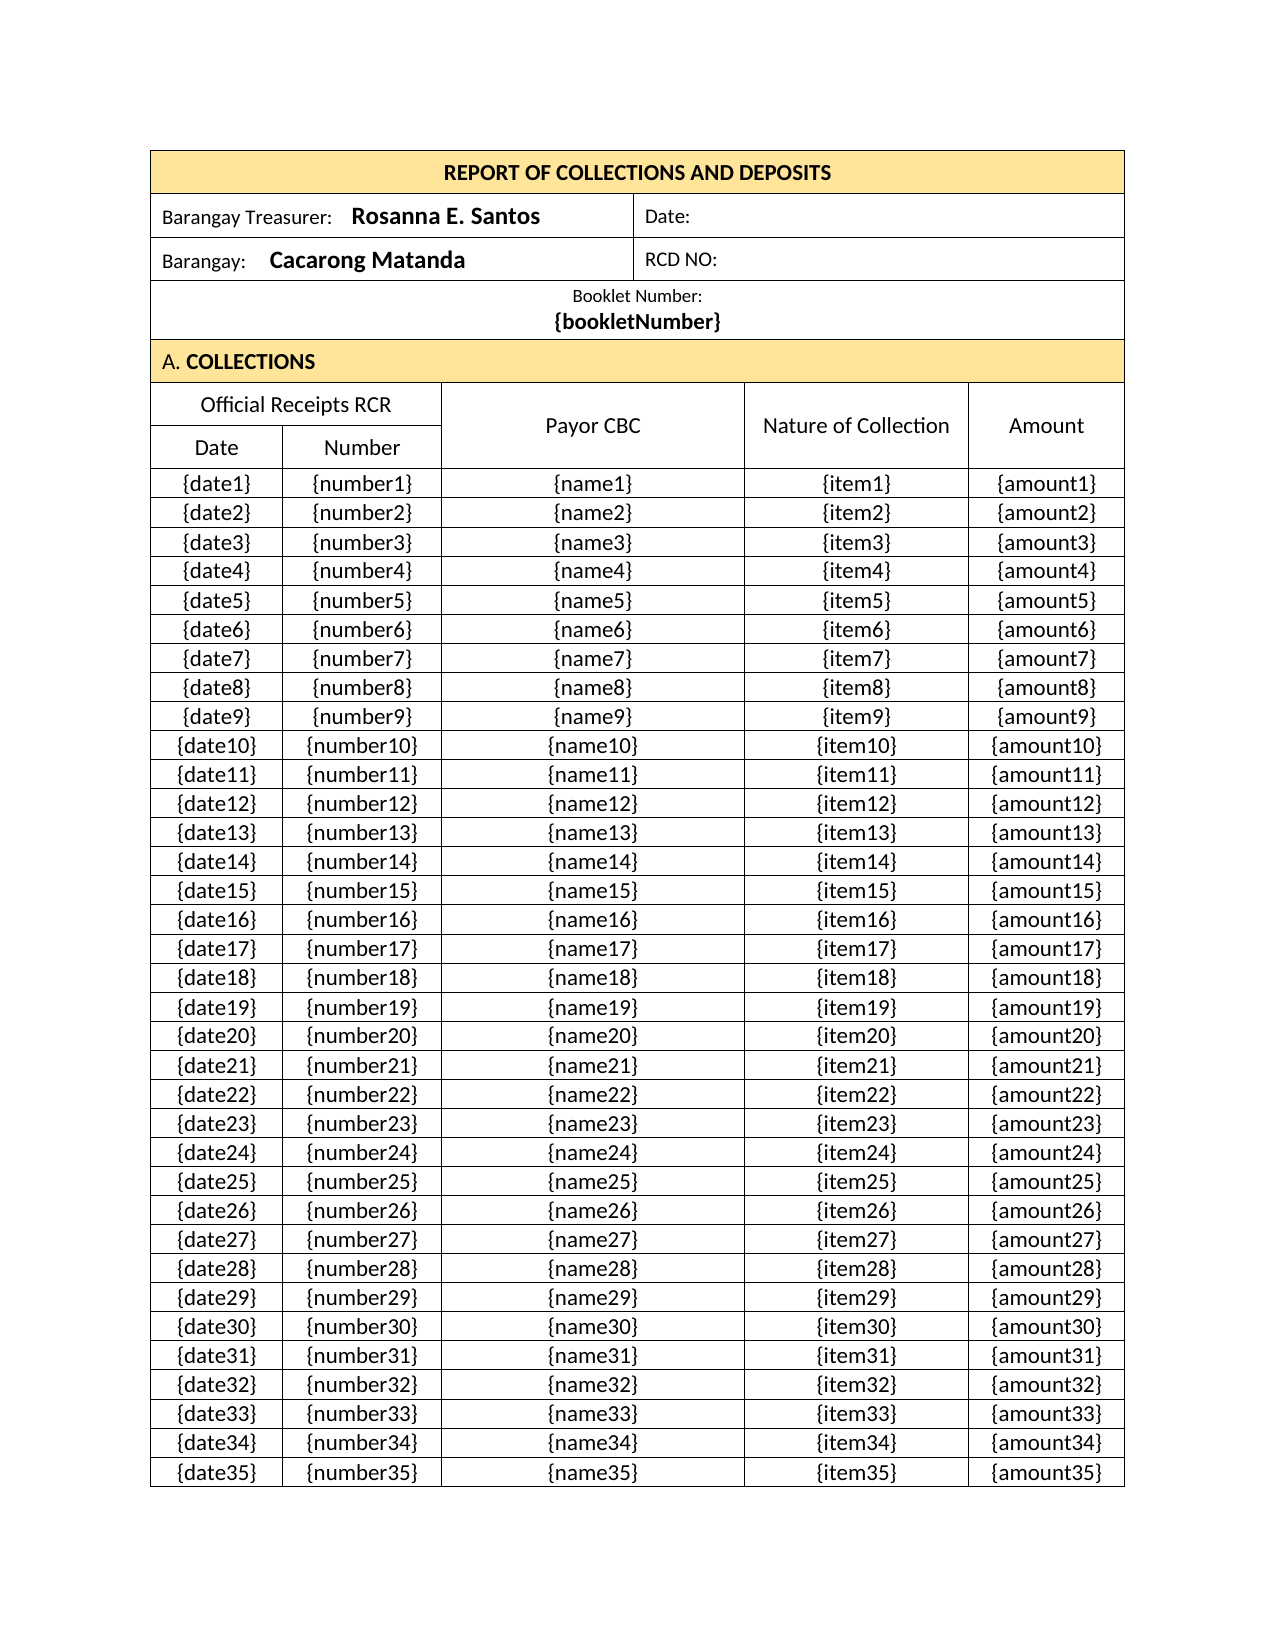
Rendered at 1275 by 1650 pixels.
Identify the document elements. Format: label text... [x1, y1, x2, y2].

table_cell {date2} [151, 498, 282, 527]
table_cell {name33} [442, 1400, 744, 1427]
table_cell {amount12} [969, 789, 1124, 817]
table_cell {date25} [151, 1167, 282, 1195]
table_header REPORT OF COLLECTIONS AND DEPOSITS [151, 151, 1124, 193]
table_cell {number7} [283, 644, 441, 672]
table_cell {date31} [151, 1341, 282, 1369]
table_cell {amount6} [969, 615, 1124, 643]
table_cell {date27} [151, 1225, 282, 1253]
table_cell {name32} [442, 1370, 744, 1398]
table_cell {date9} [151, 702, 282, 730]
table_cell {amount13} [969, 818, 1124, 846]
table_cell {name11} [442, 760, 744, 788]
table_cell {item2} [745, 498, 968, 527]
table_cell {item11} [745, 760, 968, 788]
table_cell {date24} [151, 1138, 282, 1166]
table_cell {item14} [745, 847, 968, 875]
table_cell {date20} [151, 1022, 282, 1050]
table_cell {name8} [442, 673, 744, 701]
table_cell {item34} [745, 1429, 968, 1457]
table_cell Barangay: Cacarong Matanda [151, 238, 633, 280]
table_cell {amount34} [969, 1429, 1124, 1457]
table_cell {amount33} [969, 1400, 1124, 1427]
table_cell {number29} [283, 1283, 441, 1311]
table_cell {name14} [442, 847, 744, 875]
table_cell {date5} [151, 586, 282, 614]
table_cell {amount16} [969, 905, 1124, 933]
table_cell {date28} [151, 1254, 282, 1282]
table_cell {amount3} [969, 528, 1124, 556]
table_cell {item27} [745, 1225, 968, 1253]
table_cell {number6} [283, 615, 441, 643]
table_cell {amount26} [969, 1196, 1124, 1224]
table_cell {item3} [745, 528, 968, 556]
table_cell {date23} [151, 1109, 282, 1137]
table_cell {amount18} [969, 964, 1124, 992]
table_cell {name19} [442, 993, 744, 1021]
table_cell {date26} [151, 1196, 282, 1224]
table_cell {amount32} [969, 1370, 1124, 1398]
table_cell {name34} [442, 1429, 744, 1457]
table_cell {number4} [283, 557, 441, 585]
table_cell {name21} [442, 1051, 744, 1079]
table_cell {date22} [151, 1080, 282, 1108]
table_cell {date4} [151, 557, 282, 585]
table_cell {amount11} [969, 760, 1124, 788]
table_cell {amount14} [969, 847, 1124, 875]
table_cell Official Receipts RCR [151, 383, 441, 425]
table_cell {item18} [745, 964, 968, 992]
table_cell {number14} [283, 847, 441, 875]
table_cell {item5} [745, 586, 968, 614]
table_cell {item29} [745, 1283, 968, 1311]
table_cell {date12} [151, 789, 282, 817]
table_cell {name27} [442, 1225, 744, 1253]
table_cell {amount1} [969, 469, 1124, 497]
table_cell {date6} [151, 615, 282, 643]
table_cell {item31} [745, 1341, 968, 1369]
table_cell {item8} [745, 673, 968, 701]
table_cell {date15} [151, 876, 282, 904]
table_cell {number3} [283, 528, 441, 556]
table_cell {amount10} [969, 731, 1124, 759]
table_cell Number [283, 426, 441, 468]
table_cell {name16} [442, 905, 744, 933]
table_cell {name12} [442, 789, 744, 817]
table_cell Payor CBC [442, 383, 744, 468]
table_cell {item7} [745, 644, 968, 672]
table_cell {number35} [283, 1458, 441, 1486]
table_cell {amount31} [969, 1341, 1124, 1369]
table_cell {date11} [151, 760, 282, 788]
table_cell {name2} [442, 498, 744, 527]
table_cell Nature of Collection [745, 383, 968, 468]
table_cell {number23} [283, 1109, 441, 1137]
table_cell {item24} [745, 1138, 968, 1166]
table_cell {item35} [745, 1458, 968, 1486]
table_cell {item1} [745, 469, 968, 497]
table_cell {amount28} [969, 1254, 1124, 1282]
table_cell {name7} [442, 644, 744, 672]
table_cell {name17} [442, 935, 744, 962]
table_cell {number8} [283, 673, 441, 701]
table_cell {name5} [442, 586, 744, 614]
table_cell {item30} [745, 1312, 968, 1340]
table_cell {name22} [442, 1080, 744, 1108]
table_cell {date32} [151, 1370, 282, 1398]
table_cell {number27} [283, 1225, 441, 1253]
table_cell {amount9} [969, 702, 1124, 730]
table_cell {item22} [745, 1080, 968, 1108]
table_cell {item20} [745, 1022, 968, 1050]
table_cell {number33} [283, 1400, 441, 1427]
table_cell {date33} [151, 1400, 282, 1427]
table_cell {item26} [745, 1196, 968, 1224]
table_cell {item13} [745, 818, 968, 846]
table_cell {item4} [745, 557, 968, 585]
table_cell {number11} [283, 760, 441, 788]
table_cell {number32} [283, 1370, 441, 1398]
table_cell {number17} [283, 935, 441, 962]
table_cell {number26} [283, 1196, 441, 1224]
table_cell A. COLLECTIONS [151, 340, 1124, 382]
table_cell {number24} [283, 1138, 441, 1166]
table_cell {item23} [745, 1109, 968, 1137]
table_cell {number20} [283, 1022, 441, 1050]
table_cell {number34} [283, 1429, 441, 1457]
table_cell {name10} [442, 731, 744, 759]
table_cell {date34} [151, 1429, 282, 1457]
table_cell {name30} [442, 1312, 744, 1340]
table_cell {item16} [745, 905, 968, 933]
table_cell {name26} [442, 1196, 744, 1224]
table_cell {item32} [745, 1370, 968, 1398]
table_cell RCD NO: [634, 238, 1124, 280]
table_cell Date [151, 426, 282, 468]
table_cell {number25} [283, 1167, 441, 1195]
table_cell {amount5} [969, 586, 1124, 614]
table_cell {amount25} [969, 1167, 1124, 1195]
table_cell {number28} [283, 1254, 441, 1282]
table_cell {amount7} [969, 644, 1124, 672]
table_cell {name1} [442, 469, 744, 497]
table_cell {name24} [442, 1138, 744, 1166]
table_cell {number1} [283, 469, 441, 497]
table_cell {item12} [745, 789, 968, 817]
table_cell Amount [969, 383, 1124, 468]
table_cell {amount27} [969, 1225, 1124, 1253]
table_cell {name20} [442, 1022, 744, 1050]
table_cell {date14} [151, 847, 282, 875]
table_cell {date35} [151, 1458, 282, 1486]
table_cell {number10} [283, 731, 441, 759]
table_cell {name23} [442, 1109, 744, 1137]
table_cell {number31} [283, 1341, 441, 1369]
table_cell {name25} [442, 1167, 744, 1195]
table_cell {name31} [442, 1341, 744, 1369]
table_cell {number12} [283, 789, 441, 817]
table_cell {name28} [442, 1254, 744, 1282]
table_cell {date13} [151, 818, 282, 846]
table_cell {name6} [442, 615, 744, 643]
table_cell Date: [634, 194, 1124, 237]
table_cell {amount22} [969, 1080, 1124, 1108]
table_cell {item9} [745, 702, 968, 730]
table_cell {number30} [283, 1312, 441, 1340]
table_cell {item15} [745, 876, 968, 904]
table_cell {date17} [151, 935, 282, 962]
table_cell {date10} [151, 731, 282, 759]
table_cell {date18} [151, 964, 282, 992]
table_cell {date7} [151, 644, 282, 672]
table_cell {name3} [442, 528, 744, 556]
table_cell {name35} [442, 1458, 744, 1486]
table_cell {amount15} [969, 876, 1124, 904]
table_cell {item10} [745, 731, 968, 759]
table_cell {name13} [442, 818, 744, 846]
table_cell {amount29} [969, 1283, 1124, 1311]
table_cell {date19} [151, 993, 282, 1021]
table_cell {name18} [442, 964, 744, 992]
table_cell {name4} [442, 557, 744, 585]
table_cell {amount19} [969, 993, 1124, 1021]
table_cell {date21} [151, 1051, 282, 1079]
table_cell {amount2} [969, 498, 1124, 527]
table_cell {amount35} [969, 1458, 1124, 1486]
table_cell {item28} [745, 1254, 968, 1282]
table_cell {amount17} [969, 935, 1124, 962]
table_cell {item6} [745, 615, 968, 643]
table_cell Barangay Treasurer: Rosanna E. Santos [151, 194, 633, 237]
table_cell {number16} [283, 905, 441, 933]
table_cell {number22} [283, 1080, 441, 1108]
table_cell {number5} [283, 586, 441, 614]
table_cell {name9} [442, 702, 744, 730]
table_cell {number21} [283, 1051, 441, 1079]
table_cell {date16} [151, 905, 282, 933]
table_cell {number19} [283, 993, 441, 1021]
table_cell {amount20} [969, 1022, 1124, 1050]
table_cell {amount23} [969, 1109, 1124, 1137]
table_cell {date30} [151, 1312, 282, 1340]
table_cell {amount30} [969, 1312, 1124, 1340]
table_cell {item17} [745, 935, 968, 962]
table_cell {date3} [151, 528, 282, 556]
table_cell {date29} [151, 1283, 282, 1311]
table_cell {item21} [745, 1051, 968, 1079]
table_cell {amount24} [969, 1138, 1124, 1166]
table_cell {name29} [442, 1283, 744, 1311]
table_cell {number9} [283, 702, 441, 730]
table_cell {number18} [283, 964, 441, 992]
table_cell {item19} [745, 993, 968, 1021]
table_cell {name15} [442, 876, 744, 904]
table_cell {amount4} [969, 557, 1124, 585]
table_cell {amount8} [969, 673, 1124, 701]
table_cell {number2} [283, 498, 441, 527]
table_cell {date8} [151, 673, 282, 701]
table_cell {number13} [283, 818, 441, 846]
table_cell {date1} [151, 469, 282, 497]
table_cell {item25} [745, 1167, 968, 1195]
table_cell {item33} [745, 1400, 968, 1427]
table_cell Booklet Number: {bookletNumber} [151, 281, 1124, 339]
table_cell {amount21} [969, 1051, 1124, 1079]
table_cell {number15} [283, 876, 441, 904]
